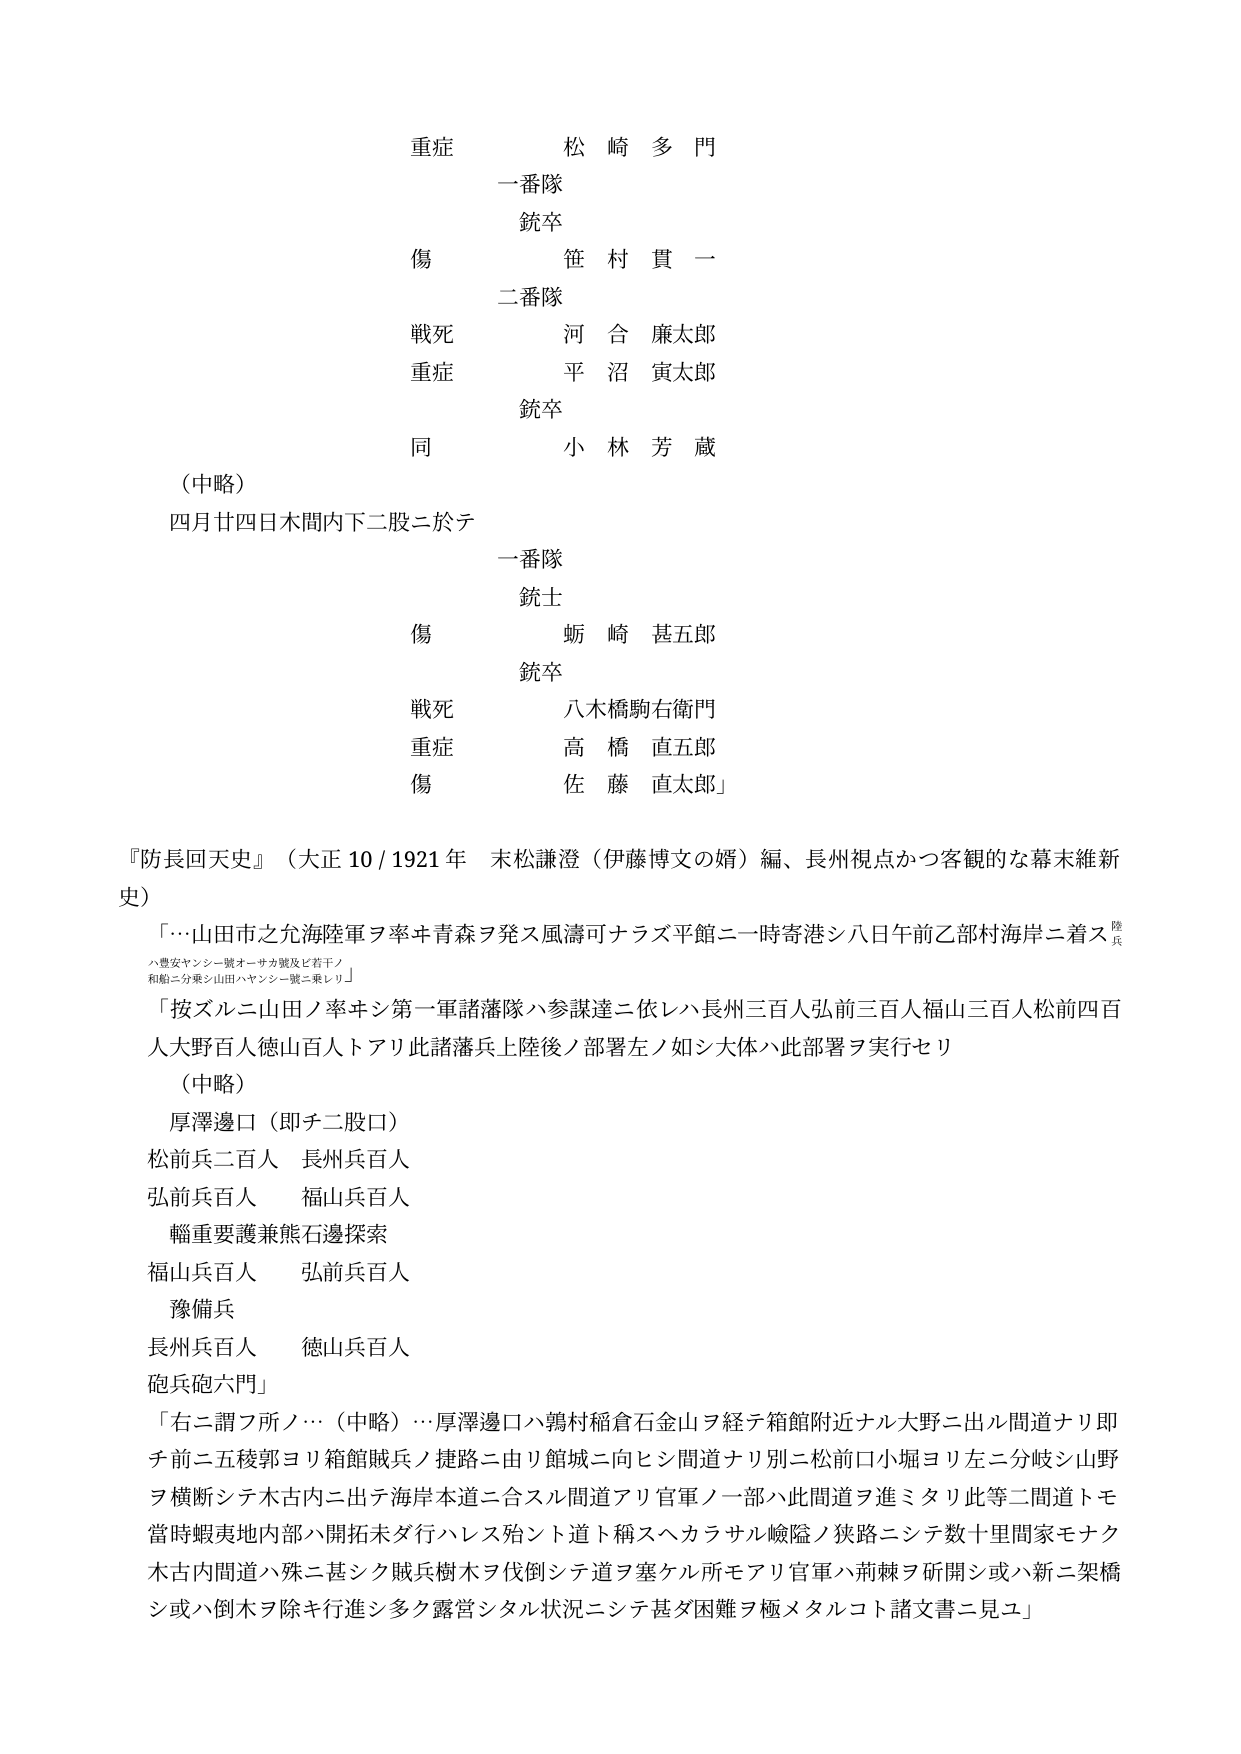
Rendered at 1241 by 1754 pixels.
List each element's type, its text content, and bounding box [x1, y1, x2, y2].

text 銃卒 [148, 652, 1122, 689]
text 厚澤邊口（即チ二股口） [148, 1102, 1122, 1139]
text 一番隊 [148, 164, 1122, 202]
text （中略） [148, 1064, 1122, 1102]
text 「右ニ謂フ所ノ…（中略）…厚澤邊口ハ鶉村稲倉石金山ヲ経テ箱館附近ナル大野ニ出ル間道ナリ即チ前ニ五稜郭ヨリ箱館賊兵ノ捷路ニ由リ館城ニ向ヒシ間道ナリ別ニ松前口小堀ヨリ左ニ分岐シ山野ヲ横断シテ木古内ニ出テ海岸本道ニ合スル間道アリ官軍ノ一部ハ此間道ヲ進ミタリ此等二間道トモ當時蝦夷地内部ハ開拓未ダ行ハレス殆ント道ト稱スヘカラサル嶮隘ノ狭路ニシテ数十里間家モナク木古内間道ハ殊ニ甚シク賊兵樹木ヲ伐倒シテ道ヲ塞ケル所モアリ官軍ハ荊棘ヲ斫開シ或ハ新ニ架橋シ或ハ倒木ヲ除キ行進シ多ク露営シタル状況ニシテ甚ダ困難ヲ極メタルコト諸文書ニ見ユ」 [148, 1402, 1122, 1627]
text 「…山田市之允海陸軍ヲ率ヰ青森ヲ発ス風濤可ナラズ平館ニ一時寄港シ八日午前乙部村海岸ニ着ス陸兵ハ豊安ヤンシー號オーサカ號及ビ若干ノ和船ニ分乗シ山田ハヤンシー號ニ乗レリ」 [148, 914, 1122, 989]
text 一番隊 [148, 539, 1122, 577]
text 松前兵二百人 長州兵百人 [148, 1139, 1122, 1177]
text 同 小 林 芳 蔵 [148, 427, 1122, 464]
text 豫備兵 [148, 1289, 1122, 1327]
text 重症 松 崎 多 門 [148, 127, 1122, 164]
text 傷 佐 藤 直太郎」 [148, 764, 1122, 802]
text 重症 高 橋 直五郎 [148, 727, 1122, 764]
text 重症 平 沼 寅太郎 [148, 352, 1122, 389]
text 銃卒 [148, 389, 1122, 427]
text 傷 笹 村 貫 一 [148, 239, 1122, 277]
text 『防長回天史』（大正10 / 1921年 末松謙澄（伊藤博文の婿）編、長州視点かつ客観的な幕末維新史） [118, 839, 1122, 914]
text 戦死 河 合 廉太郎 [148, 314, 1122, 352]
text 銃卒 [148, 202, 1122, 239]
text 二番隊 [148, 277, 1122, 314]
text 「按ズルニ山田ノ率ヰシ第一軍諸藩隊ハ参謀達ニ依レハ長州三百人弘前三百人福山三百人松前四百人大野百人徳山百人トアリ此諸藩兵上陸後ノ部署左ノ如シ大体ハ此部署ヲ実行セリ [148, 989, 1122, 1064]
text （中略） [148, 464, 1122, 502]
text 戦死 八木橋駒右衛門 [148, 689, 1122, 727]
text 輜重要護兼熊石邊探索 [148, 1214, 1122, 1252]
text 福山兵百人 弘前兵百人 [148, 1252, 1122, 1289]
text 弘前兵百人 福山兵百人 [148, 1177, 1122, 1214]
text 長州兵百人 徳山兵百人 [148, 1327, 1122, 1364]
text 四月廿四日木間内下二股ニ於テ [148, 502, 1122, 539]
text 砲兵砲六門」 [148, 1364, 1122, 1402]
text 傷 蛎 崎 甚五郎 [148, 614, 1122, 652]
text 銃士 [148, 577, 1122, 614]
